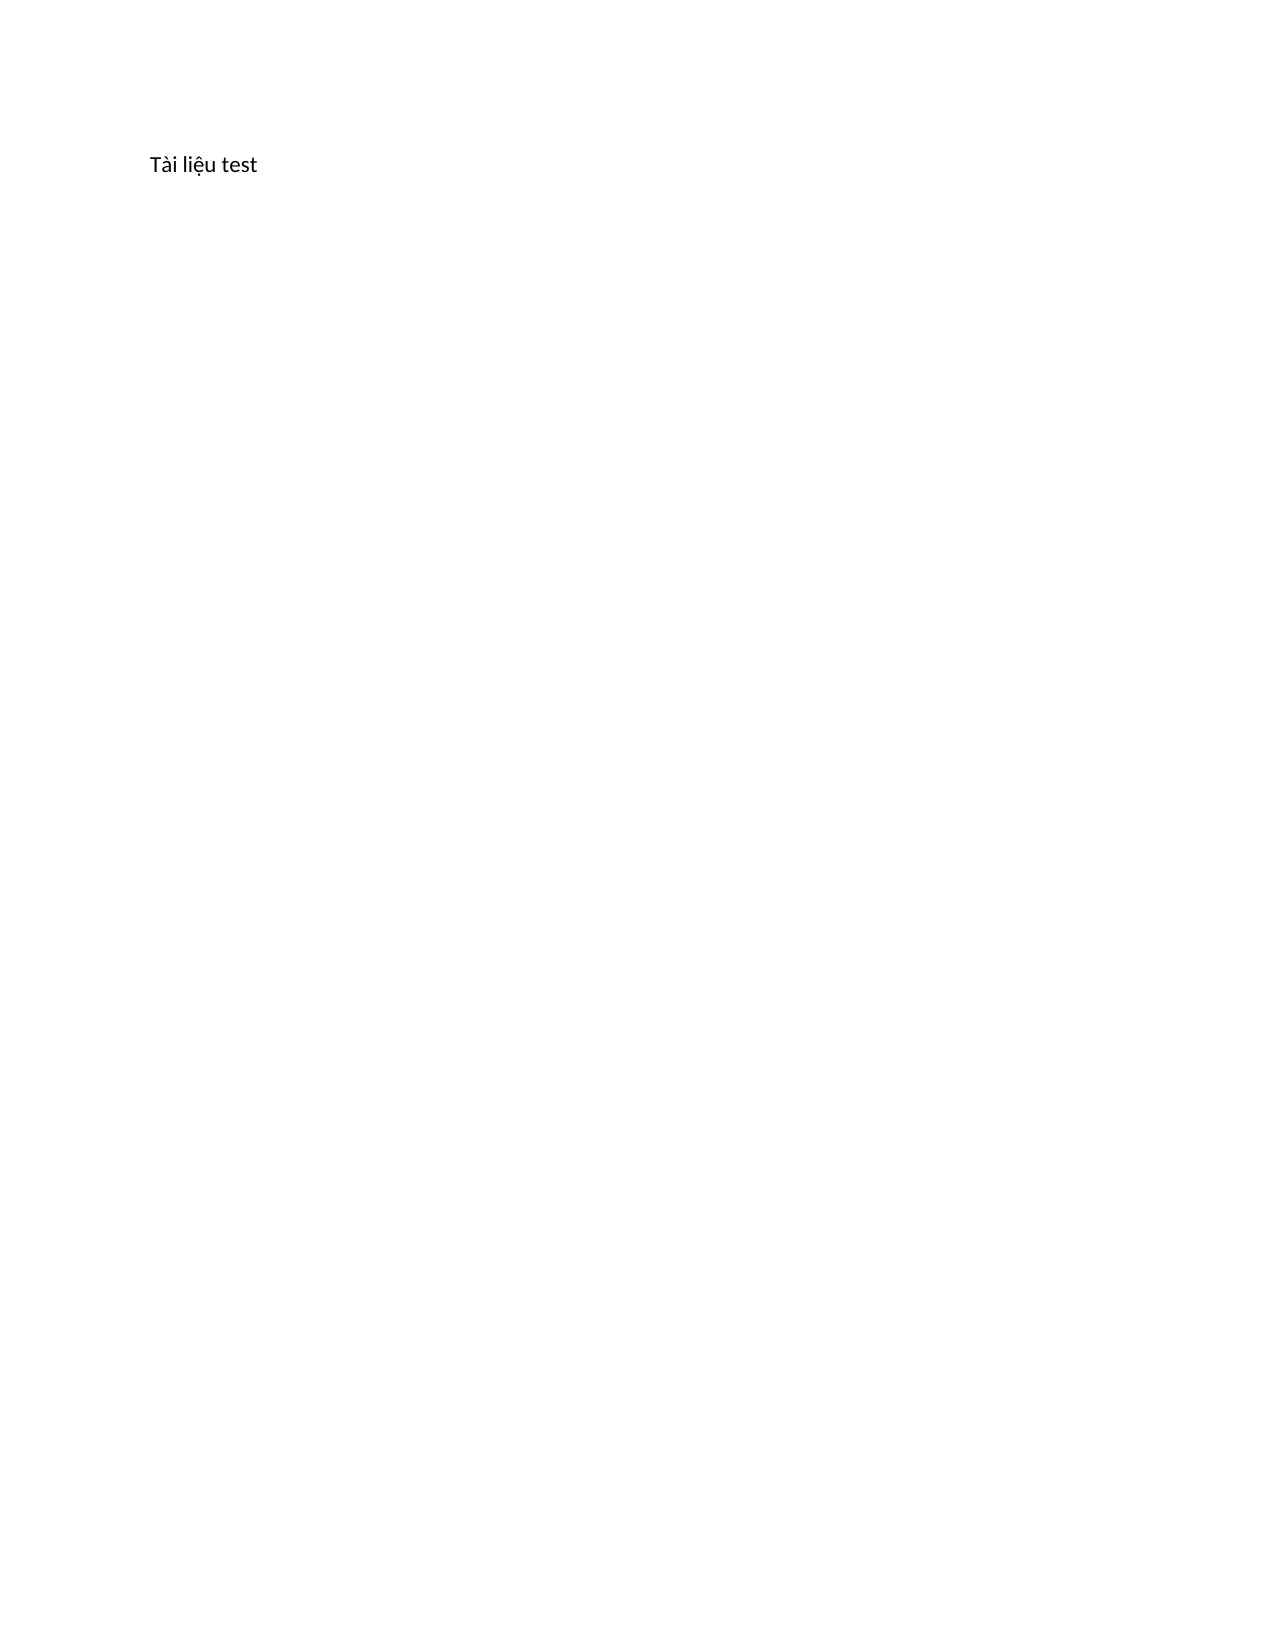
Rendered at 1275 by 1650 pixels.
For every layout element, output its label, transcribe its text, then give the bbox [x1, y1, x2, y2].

text Tài liệu test [150, 150, 1125, 178]
